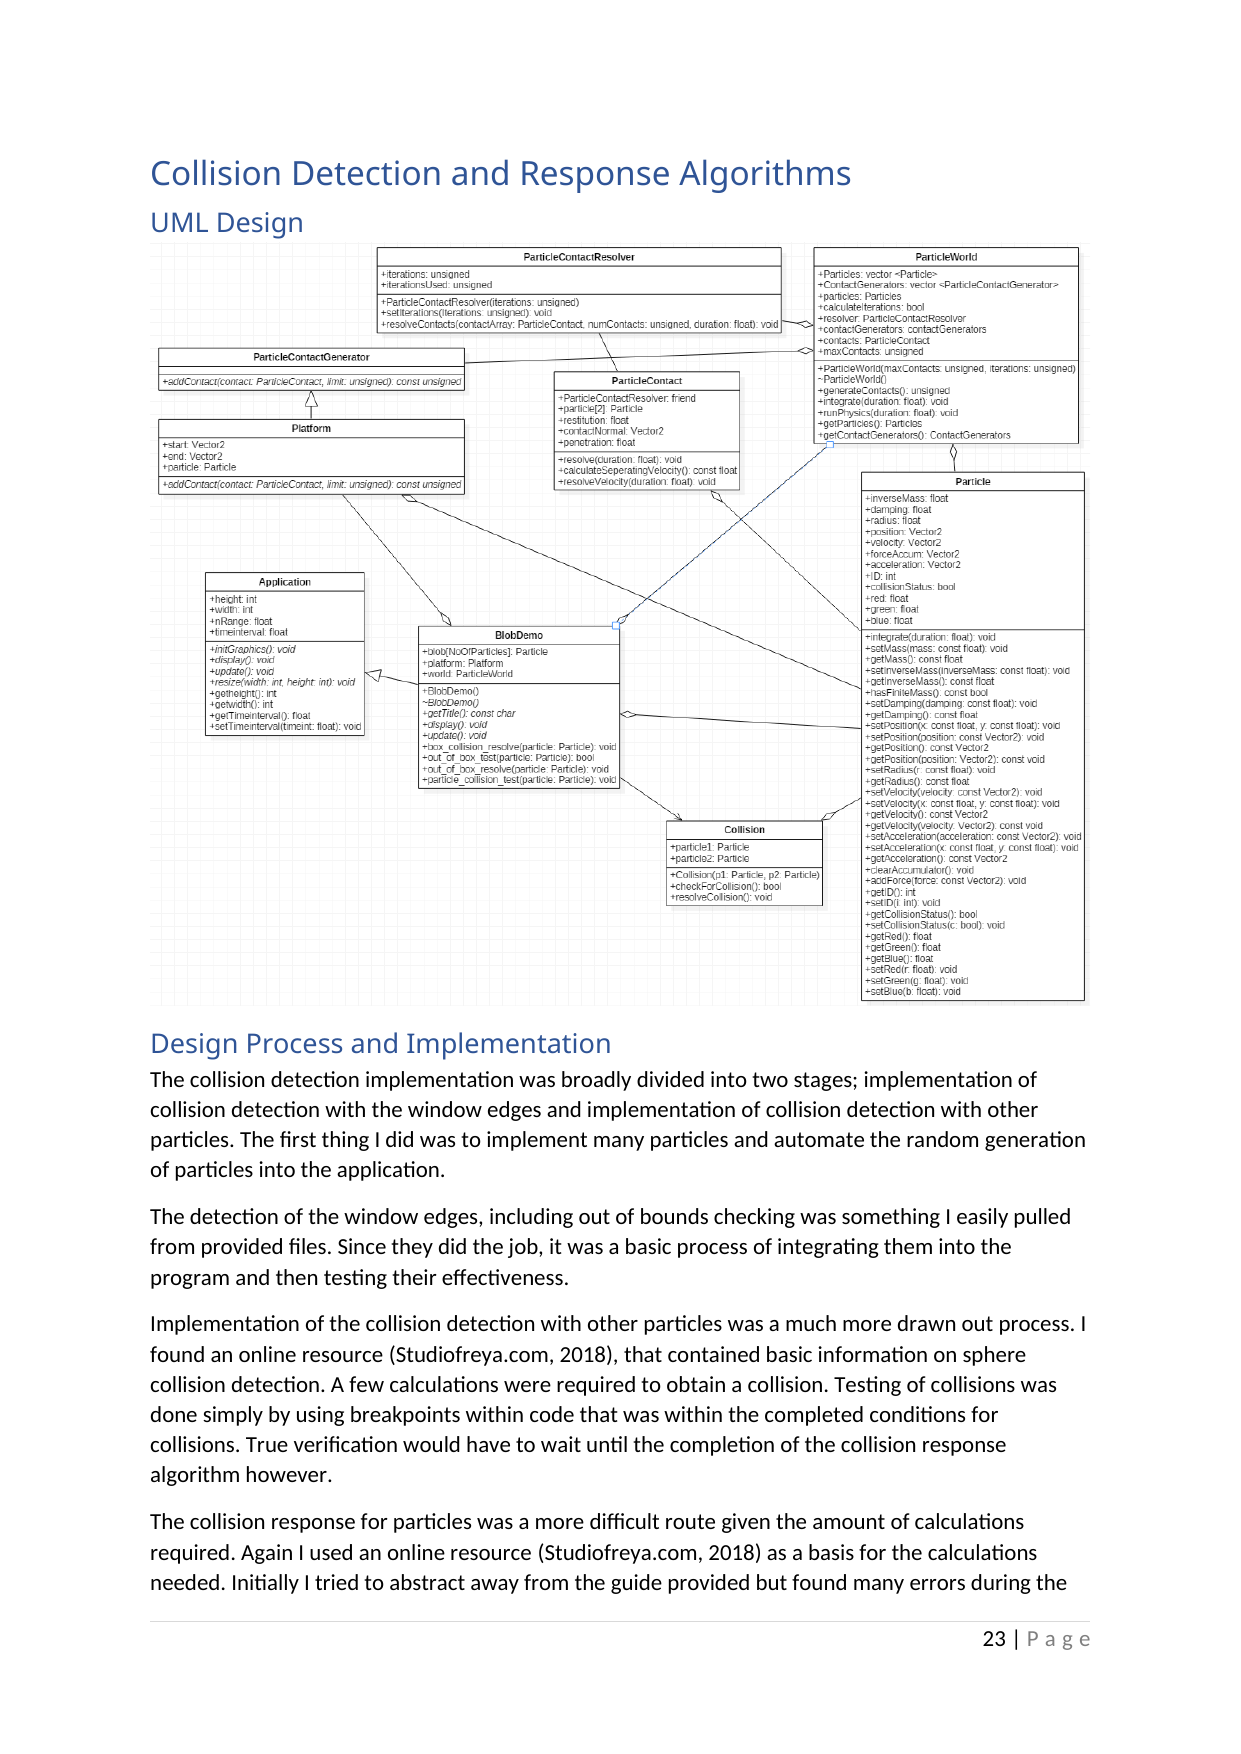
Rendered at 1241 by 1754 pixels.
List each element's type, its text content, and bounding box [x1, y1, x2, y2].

subtitle UML Design [150, 203, 1090, 240]
text Implementation of the collision detection with other particles was a much more drawn out process. I found an online resource (Studiofreya.com, 2018), that contained basic information on sphere collision detection. A few calculations were required to obtain a collision. Testing of collisions was done simply by using breakpoints within code that was within the completed conditions for collisions. True verification would have to wait until the completion of the collision response algorithm however. [150, 1309, 1090, 1488]
subtitle Collision Detection and Response Algorithms [150, 150, 1090, 195]
text The detection of the window edges, including out of bounds checking was something I easily pulled from provided files. Since they did the job, it was a basic process of integrating them into the program and then testing their effectiveness. [150, 1202, 1090, 1291]
subtitle Design Process and Implementation [150, 1025, 1090, 1062]
text The collision detection implementation was broadly divided into two stages; implementation of collision detection with the window edges and implementation of collision detection with other particles. The first thing I did was to implement many particles and automate the random generation of particles into the application. [150, 1065, 1090, 1183]
picture [150, 242, 1091, 1006]
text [150, 1507, 1090, 1596]
